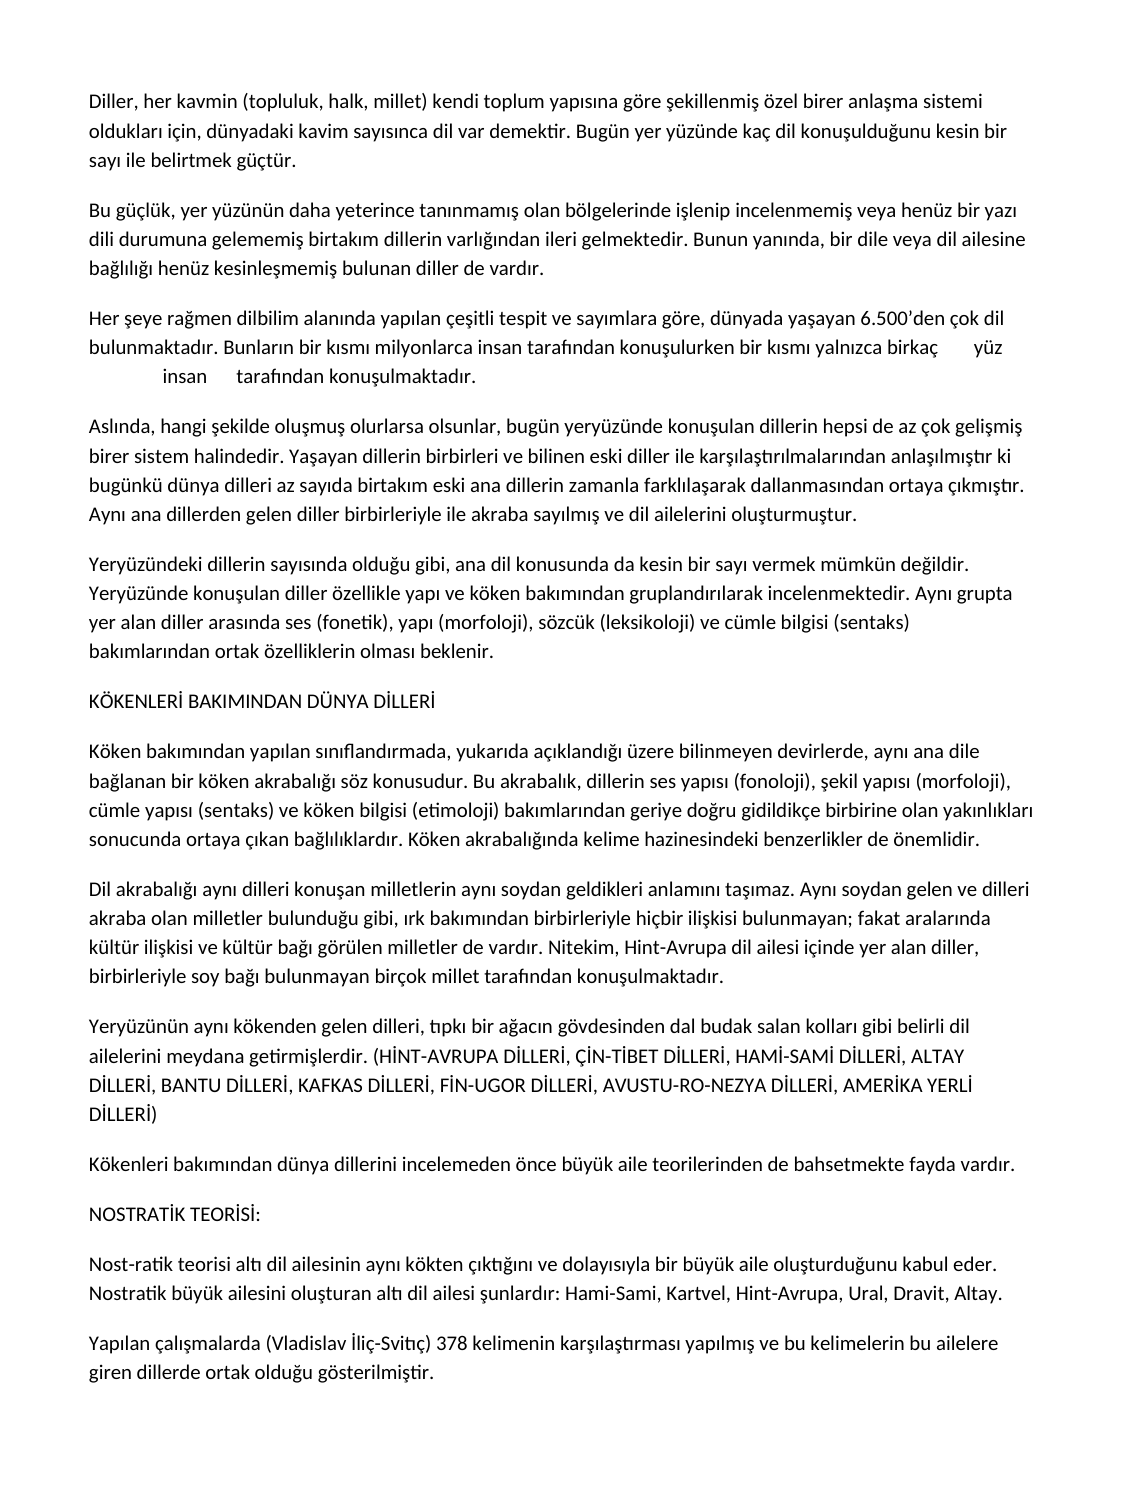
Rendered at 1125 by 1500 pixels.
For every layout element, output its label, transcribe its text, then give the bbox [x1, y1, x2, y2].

text KÖKENLERİ BAKIMINDAN DÜNYA DİLLERİ [89, 689, 1036, 714]
text Yeryüzündeki dillerin sayısında olduğu gibi, ana dil konusunda da kesin bir sayı vermek mümkün değildir. Yeryüzünde konuşulan diller özellikle yapı ve köken bakımından gruplandırılarak incelenmektedir. Aynı grupta yer alan diller arasında ses (fonetik), yapı (morfoloji), sözcük (leksikoloji) ve cümle bilgisi (sentaks) bakımlarından ortak özelliklerin olması beklenir. [89, 551, 1036, 664]
text Kökenleri bakımından dünya dillerini incelemeden önce büyük aile teorilerinden de bahsetmekte fayda vardır. [89, 1151, 1036, 1177]
text Köken bakımından yapılan sınıflandırmada, yukarıda açıklandığı üzere bilinmeyen devirlerde, aynı ana dile bağlanan bir köken akrabalığı söz konusudur. Bu akrabalık, dillerin ses yapısı (fonoloji), şekil yapısı (morfoloji), cümle yapısı (sentaks) ve köken bilgisi (etimoloji) bakımlarından geriye doğru gidildikçe birbirine olan yakınlıkları sonucunda ortaya çıkan bağlılıklardır. Köken akrabalığında kelime hazinesindeki benzerlikler de önemlidir. [89, 739, 1036, 852]
text Yeryüzünün aynı kökenden gelen dilleri, tıpkı bir ağacın gövdesinden dal budak salan kolları gibi belirli dil ailelerini meydana getirmişlerdir. (HİNT-AVRUPA DİLLERİ, ÇİN-TİBET DİLLERİ, HAMİ-SAMİ DİLLERİ, ALTAY DİLLERİ, BANTU DİLLERİ, KAFKAS DİLLERİ, FİN-UGOR DİLLERİ, AVUSTU-RO-NEZYA DİLLERİ, AMERİKA YERLİ DİLLERİ) [89, 1014, 1036, 1127]
text Bu güçlük, yer yüzünün daha yeterince tanınmamış olan bölgelerinde işlenip incelenmemiş veya henüz bir yazı dili durumuna gelememiş birtakım dillerin varlığından ileri gelmektedir. Bunun yanında, bir dile veya dil ailesine bağlılığı henüz kesinleşmemiş bulunan diller de vardır. [89, 197, 1036, 281]
text Diller, her kavmin (topluluk, halk, millet) kendi toplum yapısına göre şekillenmiş özel birer anlaşma sistemi oldukları için, dünyadaki kavim sayısınca dil var demektir. Bugün yer yüzünde kaç dil konuşulduğunu kesin bir sayı ile belirtmek güçtür. [89, 89, 1036, 172]
text Aslında, hangi şekilde oluşmuş olurlarsa olsunlar, bugün yeryüzünde konuşulan dillerin hepsi de az çok gelişmiş birer sistem halindedir. Yaşayan dillerin birbirleri ve bilinen eski diller ile karşılaştırılmalarından anlaşılmıştır ki bugünkü dünya dilleri az sayıda birtakım eski ana dillerin zamanla farklılaşarak dallanmasından ortaya çıkmıştır. Aynı ana dillerden gelen diller birbirleriyle ile akraba sayılmış ve dil ailelerini oluşturmuştur. [89, 414, 1036, 527]
text Dil akrabalığı aynı dilleri konuşan milletlerin aynı soydan geldikleri anlamını taşımaz. Aynı soydan gelen ve dilleri akraba olan milletler bulunduğu gibi, ırk bakımından birbirleriyle hiçbir ilişkisi bulunmayan; fakat aralarında kültür ilişkisi ve kültür bağı görülen milletler de vardır. Nitekim, Hint-Avrupa dil ailesi içinde yer alan diller, birbirleriyle soy bağı bulunmayan birçok millet tarafından konuşulmaktadır. [89, 876, 1036, 989]
text Yapılan çalışmalarda (Vladislav İliç-Svitıç) 378 kelimenin karşılaştırması yapılmış ve bu kelimelerin bu ailelere giren dillerde ortak olduğu gösterilmiştir. [89, 1330, 1036, 1385]
text Nost-ratik teorisi altı dil ailesinin aynı kökten çıktığını ve dolayısıyla bir büyük aile oluşturduğunu kabul eder. Nostratik büyük ailesini oluşturan altı dil ailesi şunlardır: Hami-Sami, Kartvel, Hint-Avrupa, Ural, Dravit, Altay. [89, 1251, 1036, 1306]
text NOSTRATİK TEORİSİ: [89, 1201, 1036, 1227]
text Her şeye rağmen dilbilim alanında yapılan çeşitli tespit ve sayımlara göre, dünyada yaşayan 6.500’den çok dil bulunmaktadır. Bunların bir kısmı milyonlarca insan tarafından konuşulurken bir kısmı yalnızca birkaç yüz insan tarafından konuşulmaktadır. [89, 305, 1036, 389]
